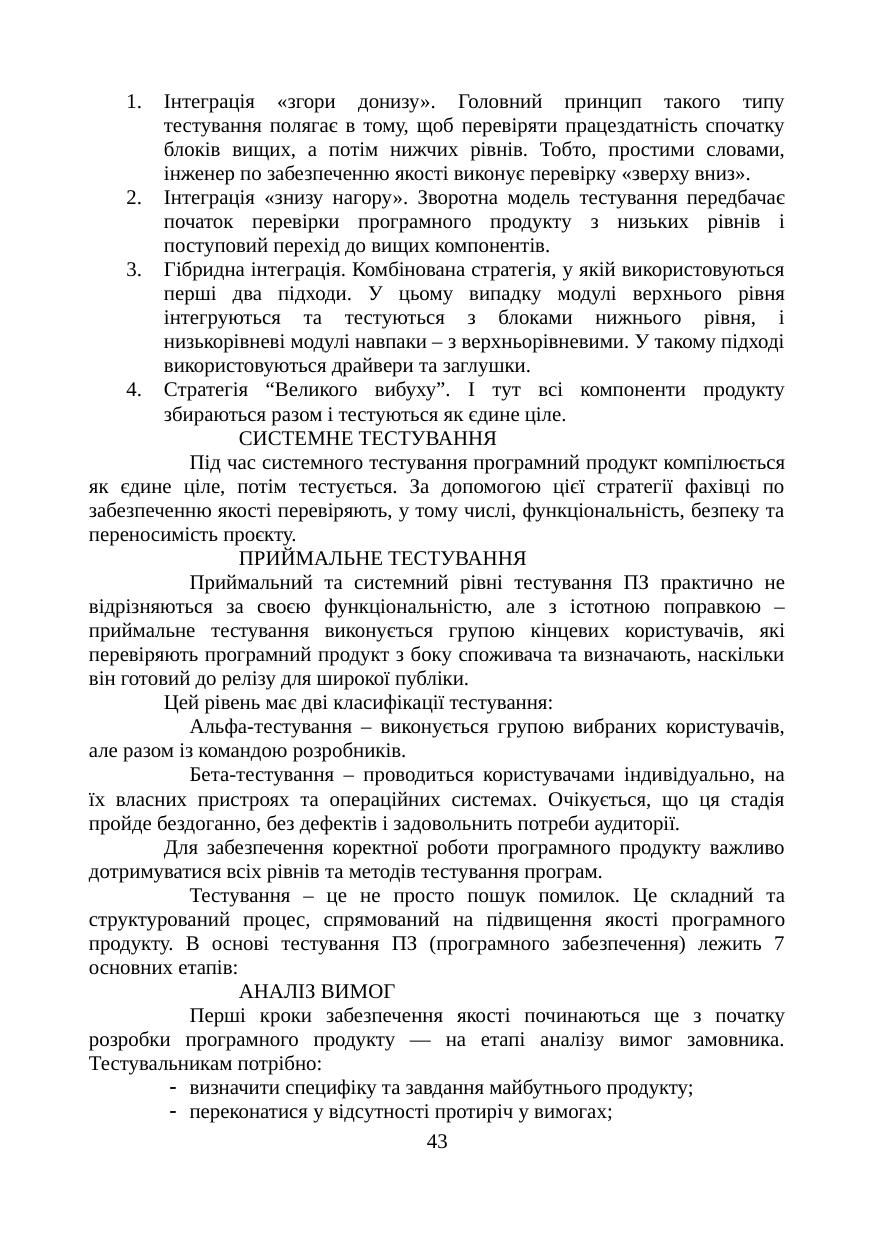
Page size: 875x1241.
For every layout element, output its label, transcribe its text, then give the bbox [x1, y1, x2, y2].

text Бета-тестування – проводиться користувачами індивідуально, на їх власних пристроях та операційних системах. Очікується, що ця стадія пройде бездоганно, без дефектів і задовольнить потреби аудиторії. [89, 762, 785, 834]
text Перші кроки забезпечення якості починаються ще з початку розробки програмного продукту — на етапі аналізу вимог замовника. Тестувальникам потрібно: [89, 1003, 785, 1075]
list Гібридна інтеграція. Комбінована стратегія, у якій використовуються перші два підходи. У цьому випадку модулі верхнього рівня інтегруються та тестуються з блоками нижнього рівня, і низькорівневі модулі навпаки – з верхньорівневими. У такому підході використовуються драйвери та заглушки. [126, 257, 785, 377]
text Для забезпечення коректної роботи програмного продукту важливо дотримуватися всіх рівнів та методів тестування програм. [89, 834, 785, 883]
text СИСТЕМНЕ ТЕСТУВАННЯ [164, 426, 785, 449]
text ПРИЙМАЛЬНЕ ТЕСТУВАННЯ [164, 546, 785, 570]
text Тестування – це не просто пошук помилок. Це складний та структурований процес, спрямований на підвищення якості програмного продукту. В основі тестування ПЗ (програмного забезпечення) лежить 7 основних етапів: [89, 883, 785, 979]
text Приймальний та системний рівні тестування ПЗ практично не відрізняються за своєю функціональністю, але з істотною поправкою – приймальне тестування виконується групою кінцевих користувачів, які перевіряють програмний продукт з боку споживача та визначають, наскільки він готовий до релізу для широкої публіки. [89, 570, 785, 690]
text Альфа-тестування – виконується групою вибраних користувачів, але разом із командою розробників. [89, 714, 785, 762]
list Інтеграція «знизу нагору». Зворотна модель тестування передбачає початок перевірки програмного продукту з низьких рівнів і поступовий перехід до вищих компонентів. [126, 185, 785, 257]
list визначити специфіку та завдання майбутнього продукту; [169, 1075, 785, 1099]
list Стратегія “Великого вибуху”. І тут всі компоненти продукту збираються разом і тестуються як єдине ціле. [126, 377, 785, 426]
list Інтеграція «згори донизу». Головний принцип такого типу тестування полягає в тому, щоб перевіряти працездатність спочатку блоків вищих, а потім нижчих рівнів. Тобто, простими словами, інженер по забезпеченню якості виконує перевірку «зверху вниз». [126, 89, 785, 185]
text АНАЛІЗ ВИМОГ [164, 979, 785, 1003]
text Цей рівень має дві класифікації тестування: [164, 690, 785, 714]
list переконатися у відсутності протиріч у вимогах; [169, 1099, 785, 1123]
text Під час системного тестування програмний продукт компілюється як єдине ціле, потім тестується. За допомогою цієї стратегії фахівці по забезпеченню якості перевіряють, у тому числі, функціональність, безпеку та переносимість проєкту. [89, 449, 785, 546]
